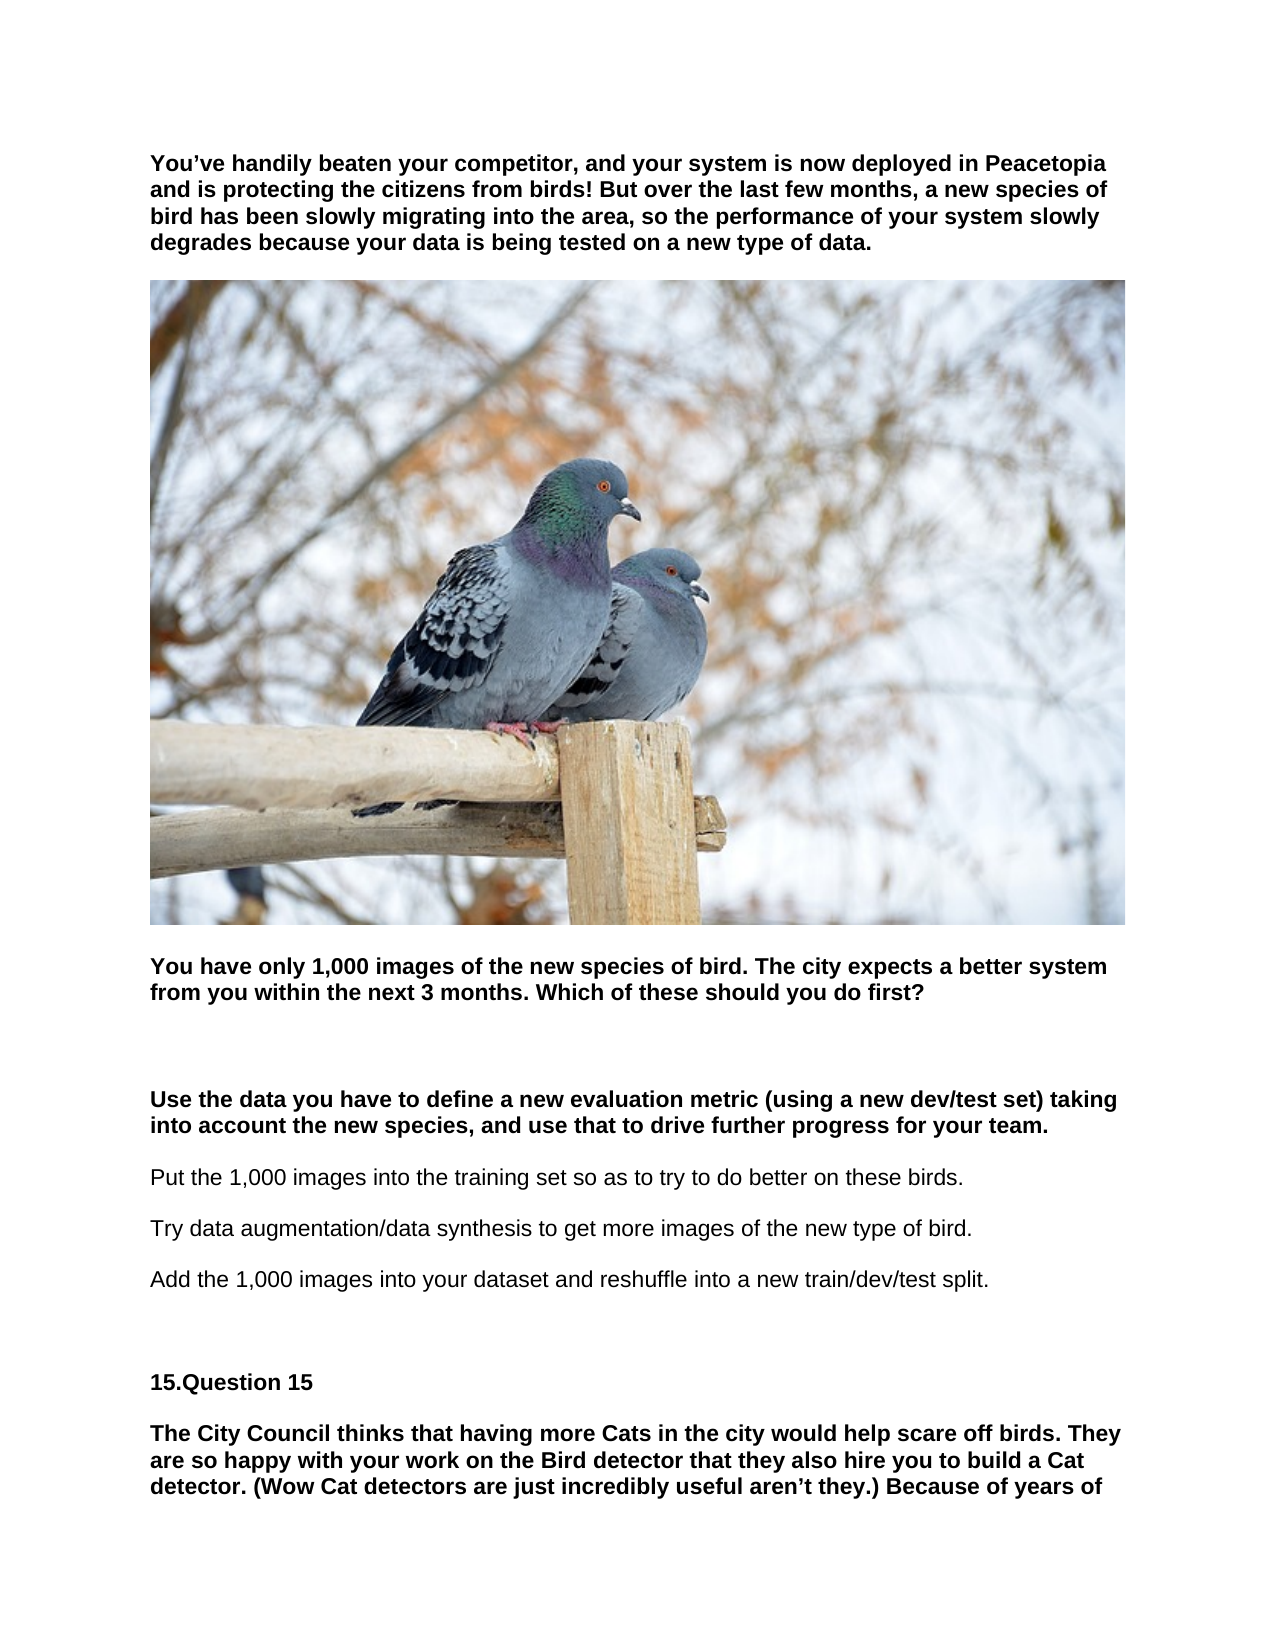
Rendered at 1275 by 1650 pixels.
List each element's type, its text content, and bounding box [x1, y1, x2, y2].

text You’ve handily beaten your competitor, and your system is now deployed in Peacetopia and is protecting the citizens from birds! But over the last few months, a new species of bird has been slowly migrating into the area, so the performance of your system slowly degrades because your data is being tested on a new type of data. [150, 150, 1125, 255]
text Try data augmentation/data synthesis to get more images of the new type of bird. [150, 1215, 1125, 1241]
text Put the 1,000 images into the training set so as to try to do better on these birds. [150, 1164, 1125, 1190]
picture [150, 280, 1125, 925]
text You have only 1,000 images of the new species of bird. The city expects a better system from you within the next 3 months. Which of these should you do first? [150, 953, 1125, 1006]
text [150, 1420, 1125, 1499]
text Add the 1,000 images into your dataset and reshuffle into a new train/dev/test split. [150, 1266, 1125, 1293]
text 15.Question 15 [150, 1369, 1125, 1395]
text Use the data you have to define a new evaluation metric (using a new dev/test set) taking into account the new species, and use that to drive further progress for your team. [150, 1086, 1125, 1139]
